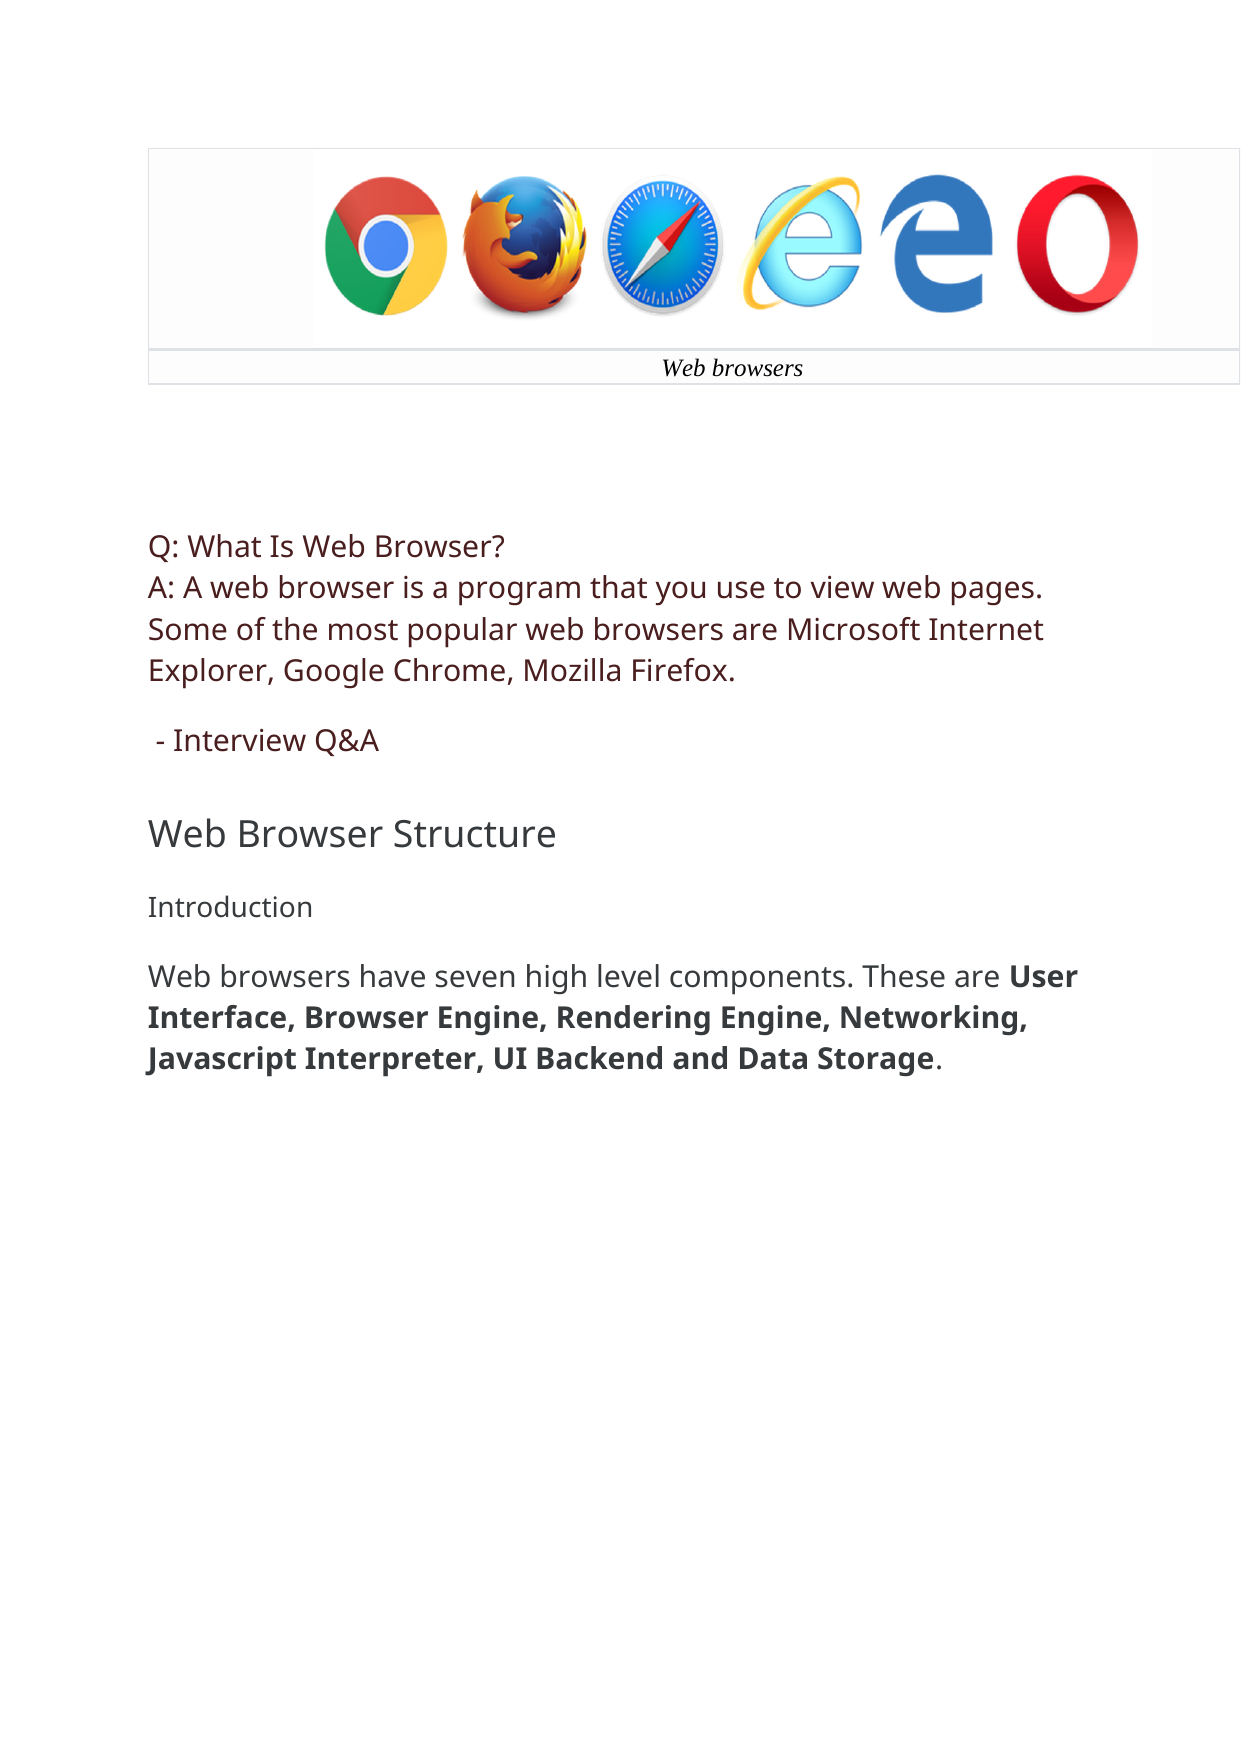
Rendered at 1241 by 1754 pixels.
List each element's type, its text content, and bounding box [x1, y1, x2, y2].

subtitle Web Browser Structure [148, 807, 1093, 858]
text Q: What Is Web Browser? A: A web browser is a program that you use to view web pages. Some of the most popular web browsers are Microsoft Internet Explorer, Google Chrome, Mozilla Firefox. [148, 526, 1093, 690]
table_header [149, 149, 1239, 348]
text Web browsers have seven high level components. These are User Interface, Browser Engine, Rendering Engine, Networking, Javascript Interpreter, UI Backend and Data Storage. [148, 955, 1093, 1078]
picture [313, 150, 1153, 347]
text - Interview Q&A [148, 719, 1093, 760]
table_cell Web browsers [149, 351, 1239, 383]
subtitle Introduction [148, 887, 1093, 926]
